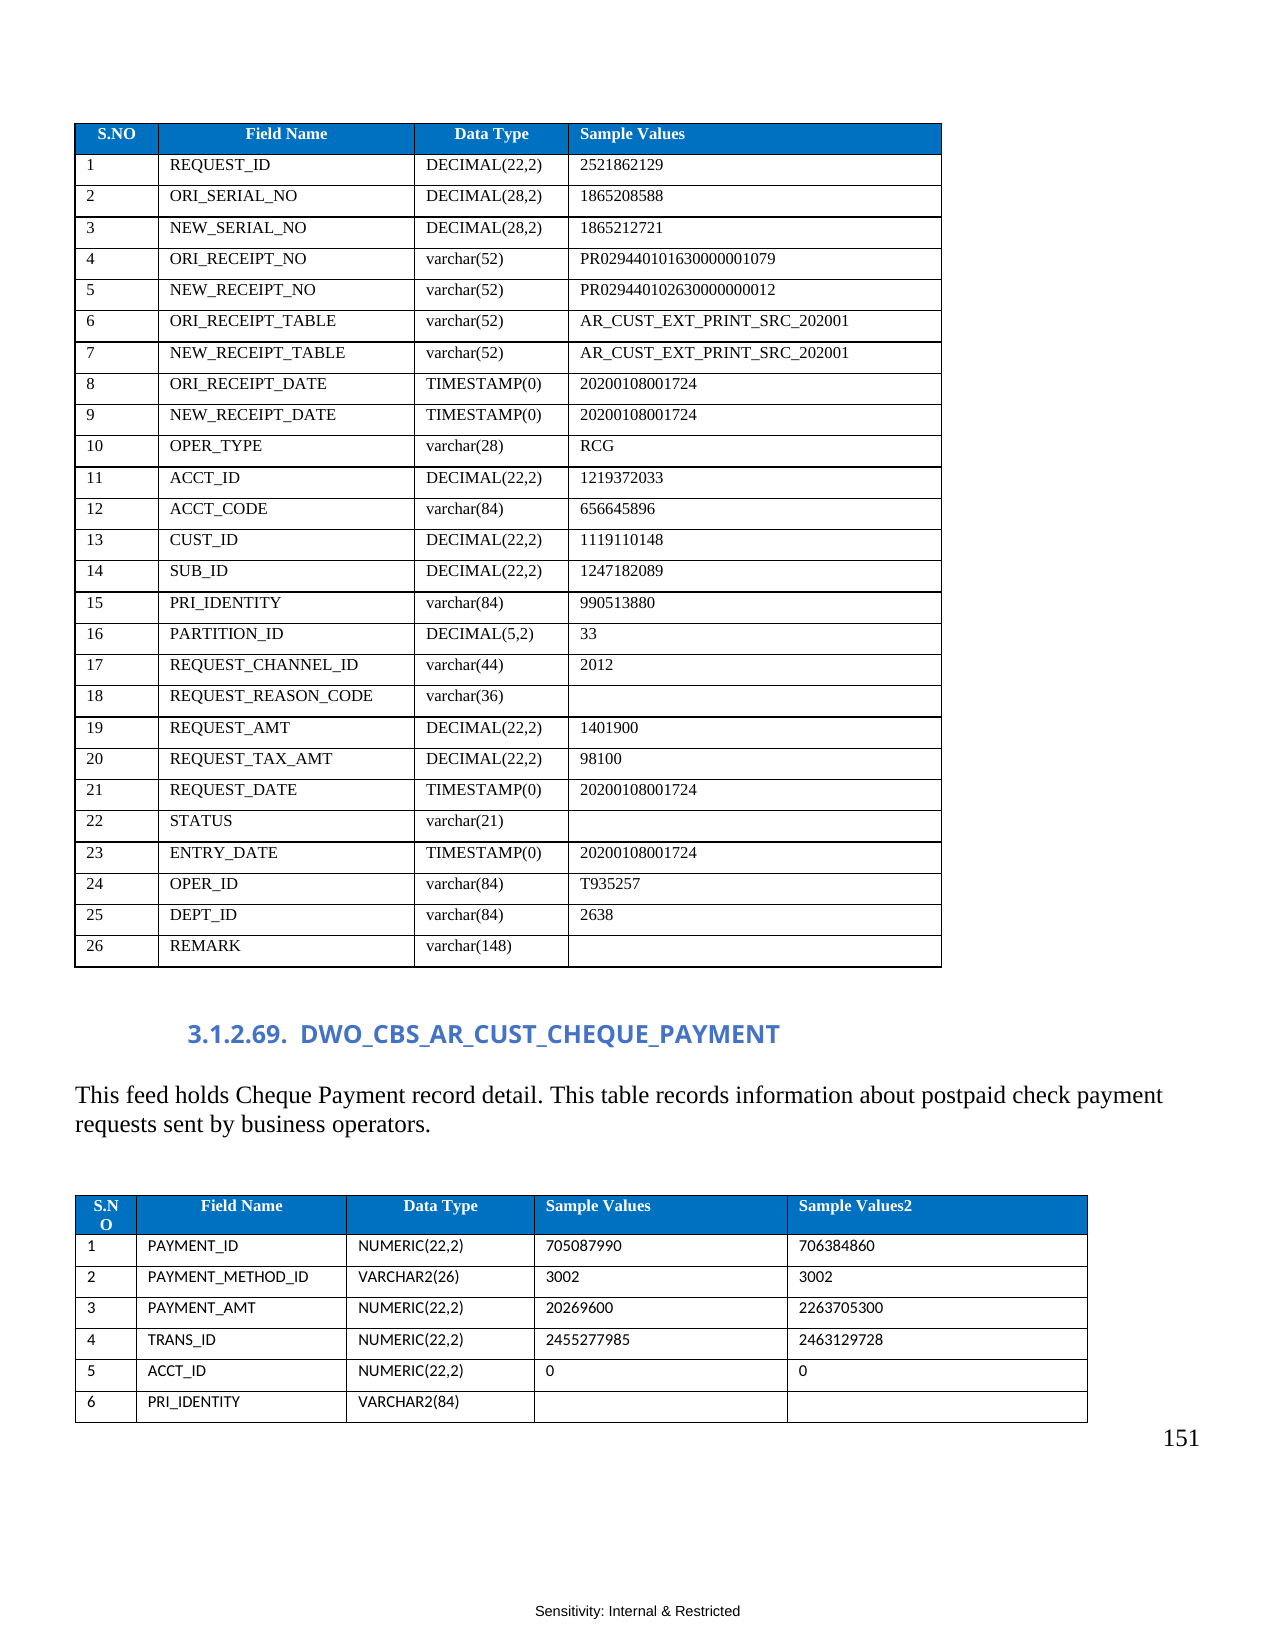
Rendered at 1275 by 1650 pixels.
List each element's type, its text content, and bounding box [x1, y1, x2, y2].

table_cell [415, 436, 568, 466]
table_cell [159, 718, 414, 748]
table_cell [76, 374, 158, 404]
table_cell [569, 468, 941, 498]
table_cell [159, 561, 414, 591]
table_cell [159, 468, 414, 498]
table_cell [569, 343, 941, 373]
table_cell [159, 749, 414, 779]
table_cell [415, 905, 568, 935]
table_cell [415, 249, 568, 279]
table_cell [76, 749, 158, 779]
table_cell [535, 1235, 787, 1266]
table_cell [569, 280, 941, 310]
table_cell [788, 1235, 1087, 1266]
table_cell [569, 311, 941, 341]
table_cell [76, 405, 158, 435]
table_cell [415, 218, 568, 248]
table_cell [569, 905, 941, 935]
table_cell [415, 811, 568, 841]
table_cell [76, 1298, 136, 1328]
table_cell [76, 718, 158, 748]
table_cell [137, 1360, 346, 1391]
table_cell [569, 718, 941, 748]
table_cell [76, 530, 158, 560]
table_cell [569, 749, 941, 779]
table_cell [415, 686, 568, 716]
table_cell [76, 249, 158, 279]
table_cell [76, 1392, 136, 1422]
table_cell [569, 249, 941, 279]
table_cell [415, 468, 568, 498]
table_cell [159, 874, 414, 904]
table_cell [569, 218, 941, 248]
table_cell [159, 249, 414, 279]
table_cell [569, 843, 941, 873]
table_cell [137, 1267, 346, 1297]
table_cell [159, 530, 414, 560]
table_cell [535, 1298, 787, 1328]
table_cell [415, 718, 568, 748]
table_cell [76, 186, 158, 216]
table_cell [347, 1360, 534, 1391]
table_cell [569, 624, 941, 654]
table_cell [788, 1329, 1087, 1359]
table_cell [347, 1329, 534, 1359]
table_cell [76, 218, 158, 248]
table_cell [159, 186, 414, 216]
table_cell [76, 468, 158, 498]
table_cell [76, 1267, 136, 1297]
text This feed holds Cheque Payment record detail. This table records information about postpaid check payment requests sent by business operators. [75, 1080, 1200, 1137]
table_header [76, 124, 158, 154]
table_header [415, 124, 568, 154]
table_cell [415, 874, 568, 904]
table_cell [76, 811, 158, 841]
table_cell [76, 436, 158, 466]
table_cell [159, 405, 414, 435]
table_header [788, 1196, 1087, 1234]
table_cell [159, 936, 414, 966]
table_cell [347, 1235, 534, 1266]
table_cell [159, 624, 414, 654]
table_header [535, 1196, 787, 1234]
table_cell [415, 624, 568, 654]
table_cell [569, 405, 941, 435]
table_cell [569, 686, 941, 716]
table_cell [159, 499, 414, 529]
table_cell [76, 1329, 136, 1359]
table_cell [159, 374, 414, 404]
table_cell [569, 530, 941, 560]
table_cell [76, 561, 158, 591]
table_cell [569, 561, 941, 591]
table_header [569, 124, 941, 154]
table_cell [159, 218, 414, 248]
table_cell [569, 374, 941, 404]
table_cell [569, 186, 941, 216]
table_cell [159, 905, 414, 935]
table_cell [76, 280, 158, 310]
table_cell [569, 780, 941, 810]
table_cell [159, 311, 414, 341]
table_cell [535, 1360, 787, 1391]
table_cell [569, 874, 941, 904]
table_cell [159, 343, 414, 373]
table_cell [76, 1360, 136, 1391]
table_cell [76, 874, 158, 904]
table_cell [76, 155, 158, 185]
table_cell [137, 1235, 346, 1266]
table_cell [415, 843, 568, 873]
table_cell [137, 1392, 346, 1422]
subtitle DWO_CBS_AR_CUST_CHEQUE_PAYMENT [187, 1017, 1200, 1051]
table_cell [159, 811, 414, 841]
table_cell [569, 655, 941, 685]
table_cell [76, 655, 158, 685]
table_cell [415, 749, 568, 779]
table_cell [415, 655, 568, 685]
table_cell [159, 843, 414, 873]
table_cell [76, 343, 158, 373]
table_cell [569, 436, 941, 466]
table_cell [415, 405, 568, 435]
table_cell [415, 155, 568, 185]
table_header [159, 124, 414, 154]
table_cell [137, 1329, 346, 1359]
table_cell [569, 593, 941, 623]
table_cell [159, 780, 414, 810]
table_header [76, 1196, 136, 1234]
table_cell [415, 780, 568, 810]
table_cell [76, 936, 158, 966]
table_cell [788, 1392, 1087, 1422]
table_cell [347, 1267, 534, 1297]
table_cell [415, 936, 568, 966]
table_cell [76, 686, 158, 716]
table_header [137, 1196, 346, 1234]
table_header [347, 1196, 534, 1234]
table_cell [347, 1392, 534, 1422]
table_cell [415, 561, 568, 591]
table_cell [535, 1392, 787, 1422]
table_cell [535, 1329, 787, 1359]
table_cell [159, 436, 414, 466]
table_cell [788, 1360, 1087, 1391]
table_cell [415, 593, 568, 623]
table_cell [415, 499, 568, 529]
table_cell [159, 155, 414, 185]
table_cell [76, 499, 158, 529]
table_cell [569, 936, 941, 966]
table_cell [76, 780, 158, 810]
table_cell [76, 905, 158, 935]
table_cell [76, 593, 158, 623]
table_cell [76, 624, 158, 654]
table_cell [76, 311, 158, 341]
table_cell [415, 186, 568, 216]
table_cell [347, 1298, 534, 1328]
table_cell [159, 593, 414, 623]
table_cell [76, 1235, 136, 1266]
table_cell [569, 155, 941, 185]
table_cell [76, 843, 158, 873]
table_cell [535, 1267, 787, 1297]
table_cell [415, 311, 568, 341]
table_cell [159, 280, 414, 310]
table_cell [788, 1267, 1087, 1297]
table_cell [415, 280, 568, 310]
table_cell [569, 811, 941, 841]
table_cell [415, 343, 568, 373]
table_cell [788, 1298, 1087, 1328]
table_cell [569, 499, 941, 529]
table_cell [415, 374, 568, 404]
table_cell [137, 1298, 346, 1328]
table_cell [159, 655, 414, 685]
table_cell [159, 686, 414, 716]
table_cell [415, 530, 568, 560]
